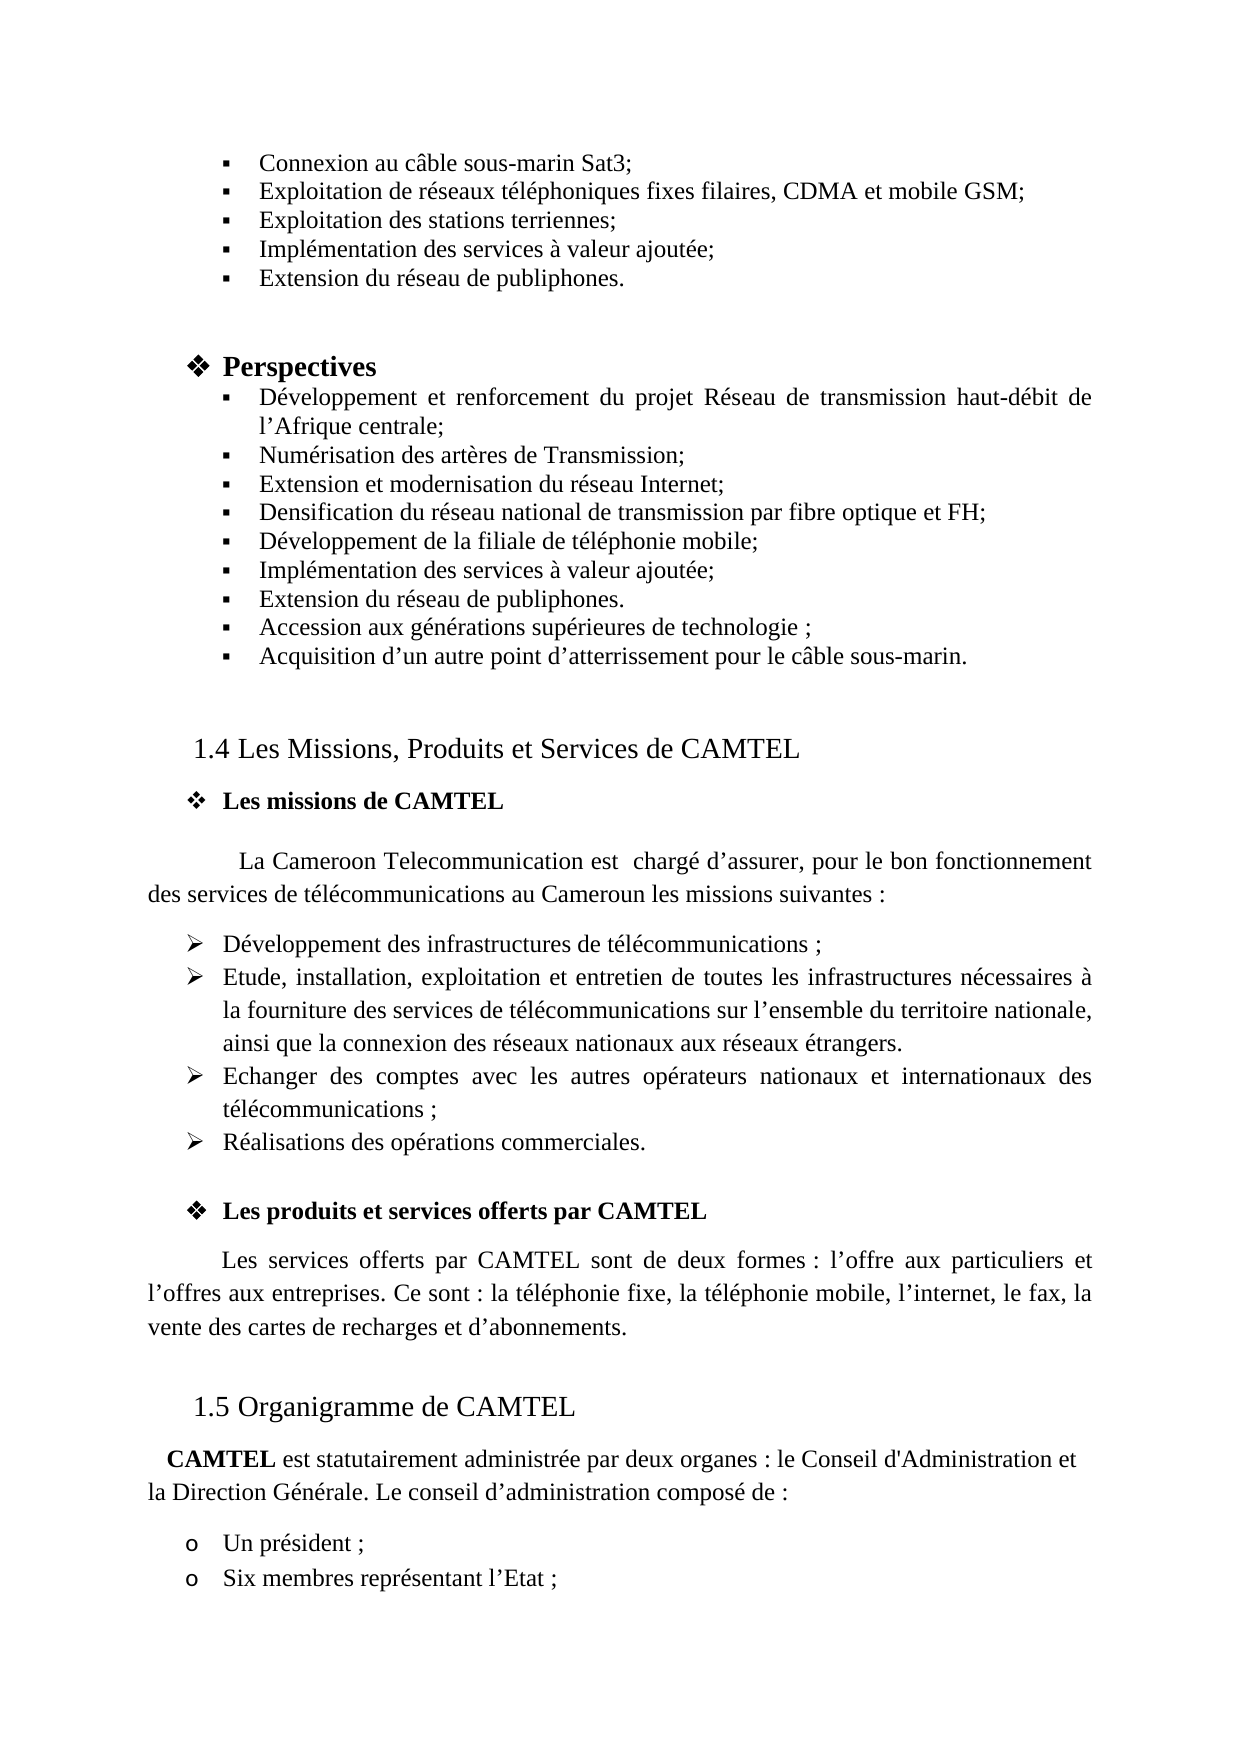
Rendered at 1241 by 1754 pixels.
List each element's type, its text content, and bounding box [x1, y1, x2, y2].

list Extension du réseau de publiphones. [221, 263, 1093, 291]
list Numérisation des artères de Transmission; [221, 440, 1093, 469]
list Connexion au câble sous-marin Sat3; [221, 148, 1093, 176]
list Accession aux générations supérieures de technologie ; [221, 612, 1093, 641]
list Perspectives [185, 349, 1093, 382]
text CAMTEL est statutairement administrée par deux organes : le Conseil d'Administration et la Direction Générale. Le conseil d’administration composé de : [148, 1444, 1093, 1506]
list Implémentation des services à valeur ajoutée; [221, 555, 1093, 584]
list Un président ; [185, 1527, 1093, 1558]
list Exploitation des stations terriennes; [221, 205, 1093, 234]
list Les produits et services offerts par CAMTEL [185, 1196, 1093, 1224]
list Etude, installation, exploitation et entretien de toutes les infrastructures nécessaires à la fourniture des services de télécommunications sur l’ensemble du territoire nationale, ainsi que la connexion des réseaux nationaux aux réseaux étrangers. [185, 962, 1093, 1056]
list Extension du réseau de publiphones. [221, 584, 1093, 612]
list Densification du réseau national de transmission par fibre optique et FH; [221, 497, 1093, 526]
list Développement de la filiale de téléphonie mobile; [221, 526, 1093, 555]
list Les missions de CAMTEL [185, 786, 1093, 815]
list Réalisations des opérations commerciales. [185, 1127, 1093, 1156]
list Développement des infrastructures de télécommunications ; [185, 929, 1093, 957]
subtitle Les Missions, Produits et Services de CAMTEL [193, 731, 1093, 764]
list Développement et renforcement du projet Réseau de transmission haut-débit de l’Afrique centrale; [221, 382, 1093, 440]
list Exploitation de réseaux téléphoniques fixes filaires, CDMA et mobile GSM; [221, 176, 1093, 205]
list Extension et modernisation du réseau Internet; [221, 469, 1093, 497]
list Echanger des comptes avec les autres opérateurs nationaux et internationaux des télécommunications ; [185, 1061, 1093, 1122]
list Six membres représentant l’Etat ; [185, 1562, 1093, 1593]
text Les services offerts par CAMTEL sont de deux formes : l’offre aux particuliers et l’offres aux entreprises. Ce sont : la téléphonie fixe, la téléphonie mobile, l’internet, le fax, la vente des cartes de recharges et d’abonnements. [148, 1246, 1093, 1340]
list Implémentation des services à valeur ajoutée; [221, 234, 1093, 263]
subtitle Organigramme de CAMTEL [193, 1389, 1093, 1422]
list Acquisition d’un autre point d’atterrissement pour le câble sous-marin. [221, 641, 1093, 670]
text La Cameroon Telecommunication est chargé d’assurer, pour le bon fonctionnement des services de télécommunications au Cameroun les missions suivantes : [148, 846, 1093, 908]
